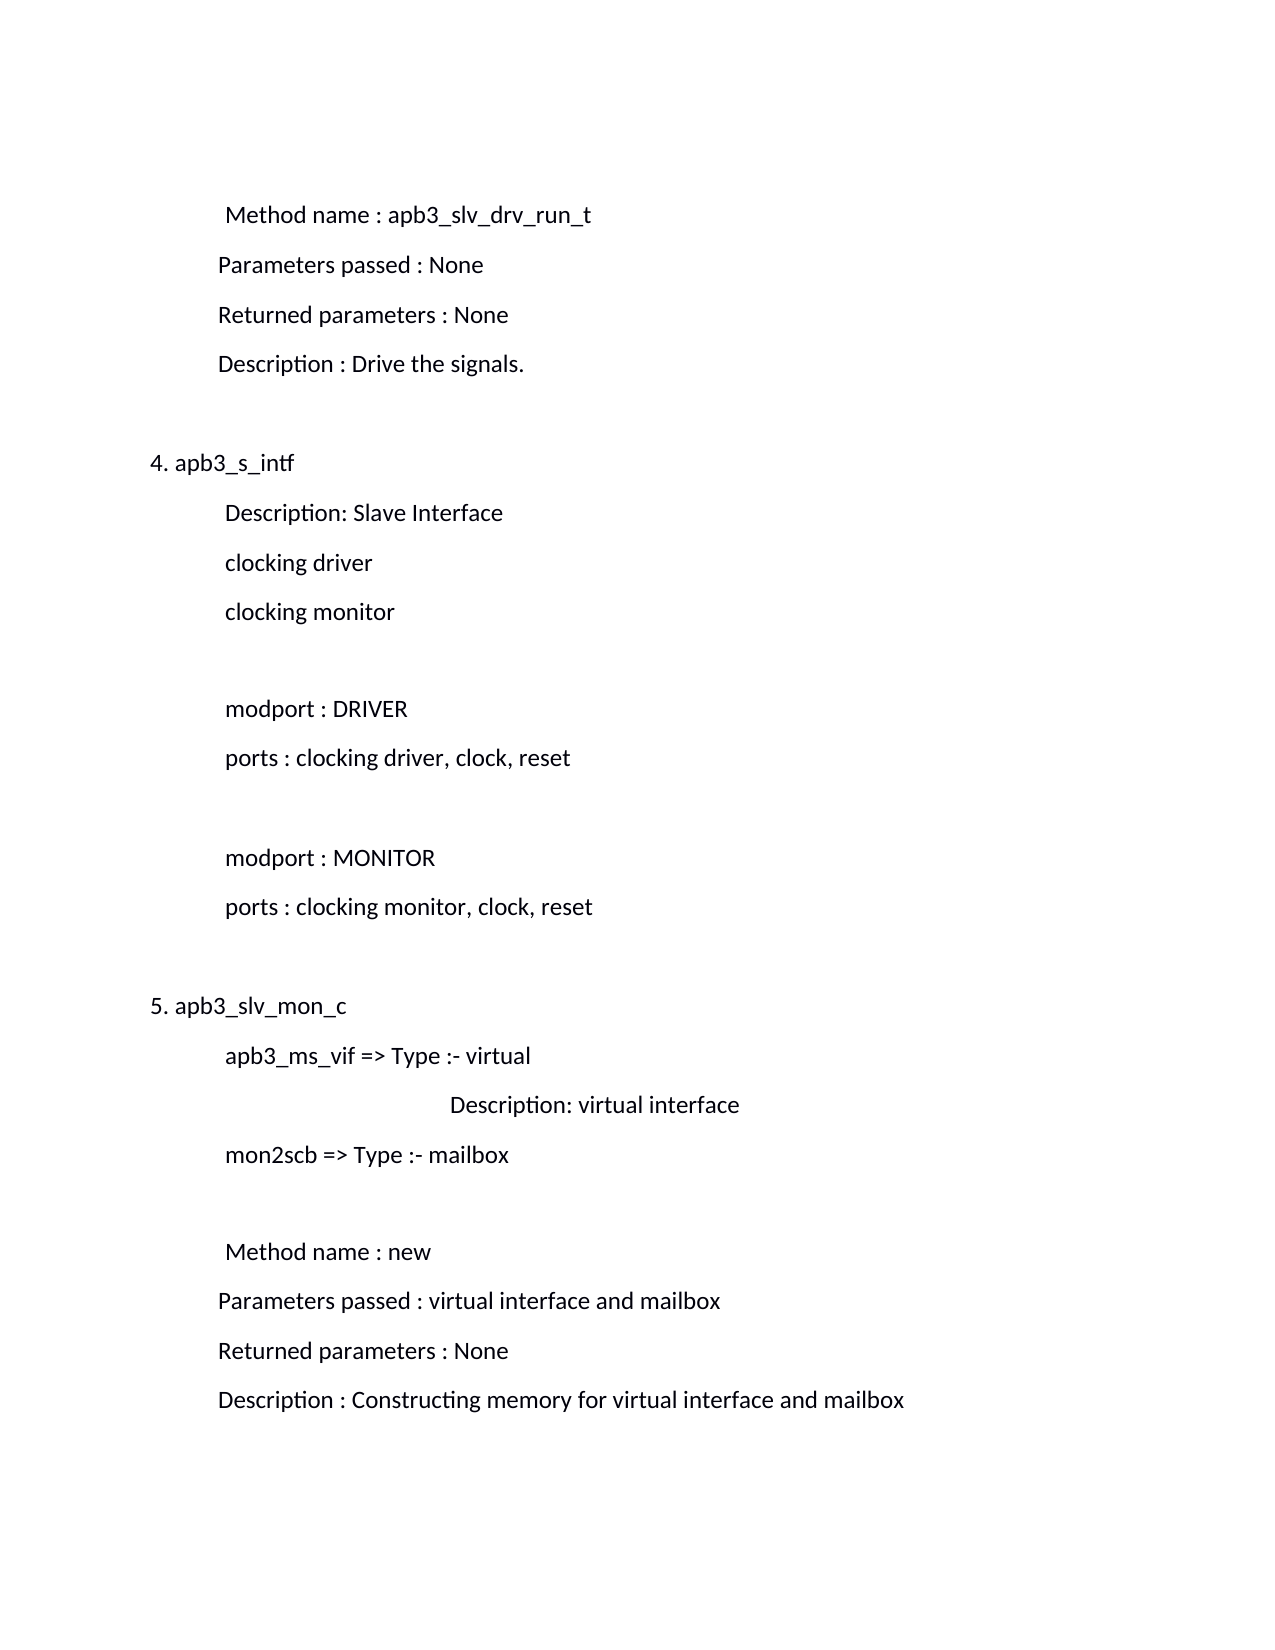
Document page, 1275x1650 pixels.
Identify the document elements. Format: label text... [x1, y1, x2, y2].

text modport : DRIVER [150, 693, 1125, 723]
text 4. apb3_s_intf [150, 447, 1125, 478]
text ports : clocking monitor, clock, reset [150, 891, 1125, 922]
text modport : MONITOR [150, 842, 1125, 872]
text apb3_ms_vif => Type :- virtual [150, 1040, 1125, 1071]
text Returned parameters : None [150, 1335, 1125, 1366]
text Parameters passed : None [150, 249, 1125, 280]
text Returned parameters : None [150, 299, 1125, 329]
text Method name : apb3_slv_drv_run_t [150, 199, 1125, 230]
text mon2scb => Type :- mailbox [150, 1139, 1125, 1170]
text clocking monitor [150, 596, 1125, 627]
text clocking driver [150, 547, 1125, 577]
text Parameters passed : virtual interface and mailbox [150, 1285, 1125, 1316]
text Description: virtual interface [150, 1089, 1125, 1120]
text Description: Slave Interface [150, 497, 1125, 528]
text Description : Constructing memory for virtual interface and mailbox [150, 1384, 1125, 1415]
text Method name : new [150, 1236, 1125, 1266]
text Description : Drive the signals. [150, 348, 1125, 379]
text ports : clocking driver, clock, reset [150, 742, 1125, 773]
text 5. apb3_slv_mon_c [150, 990, 1125, 1021]
